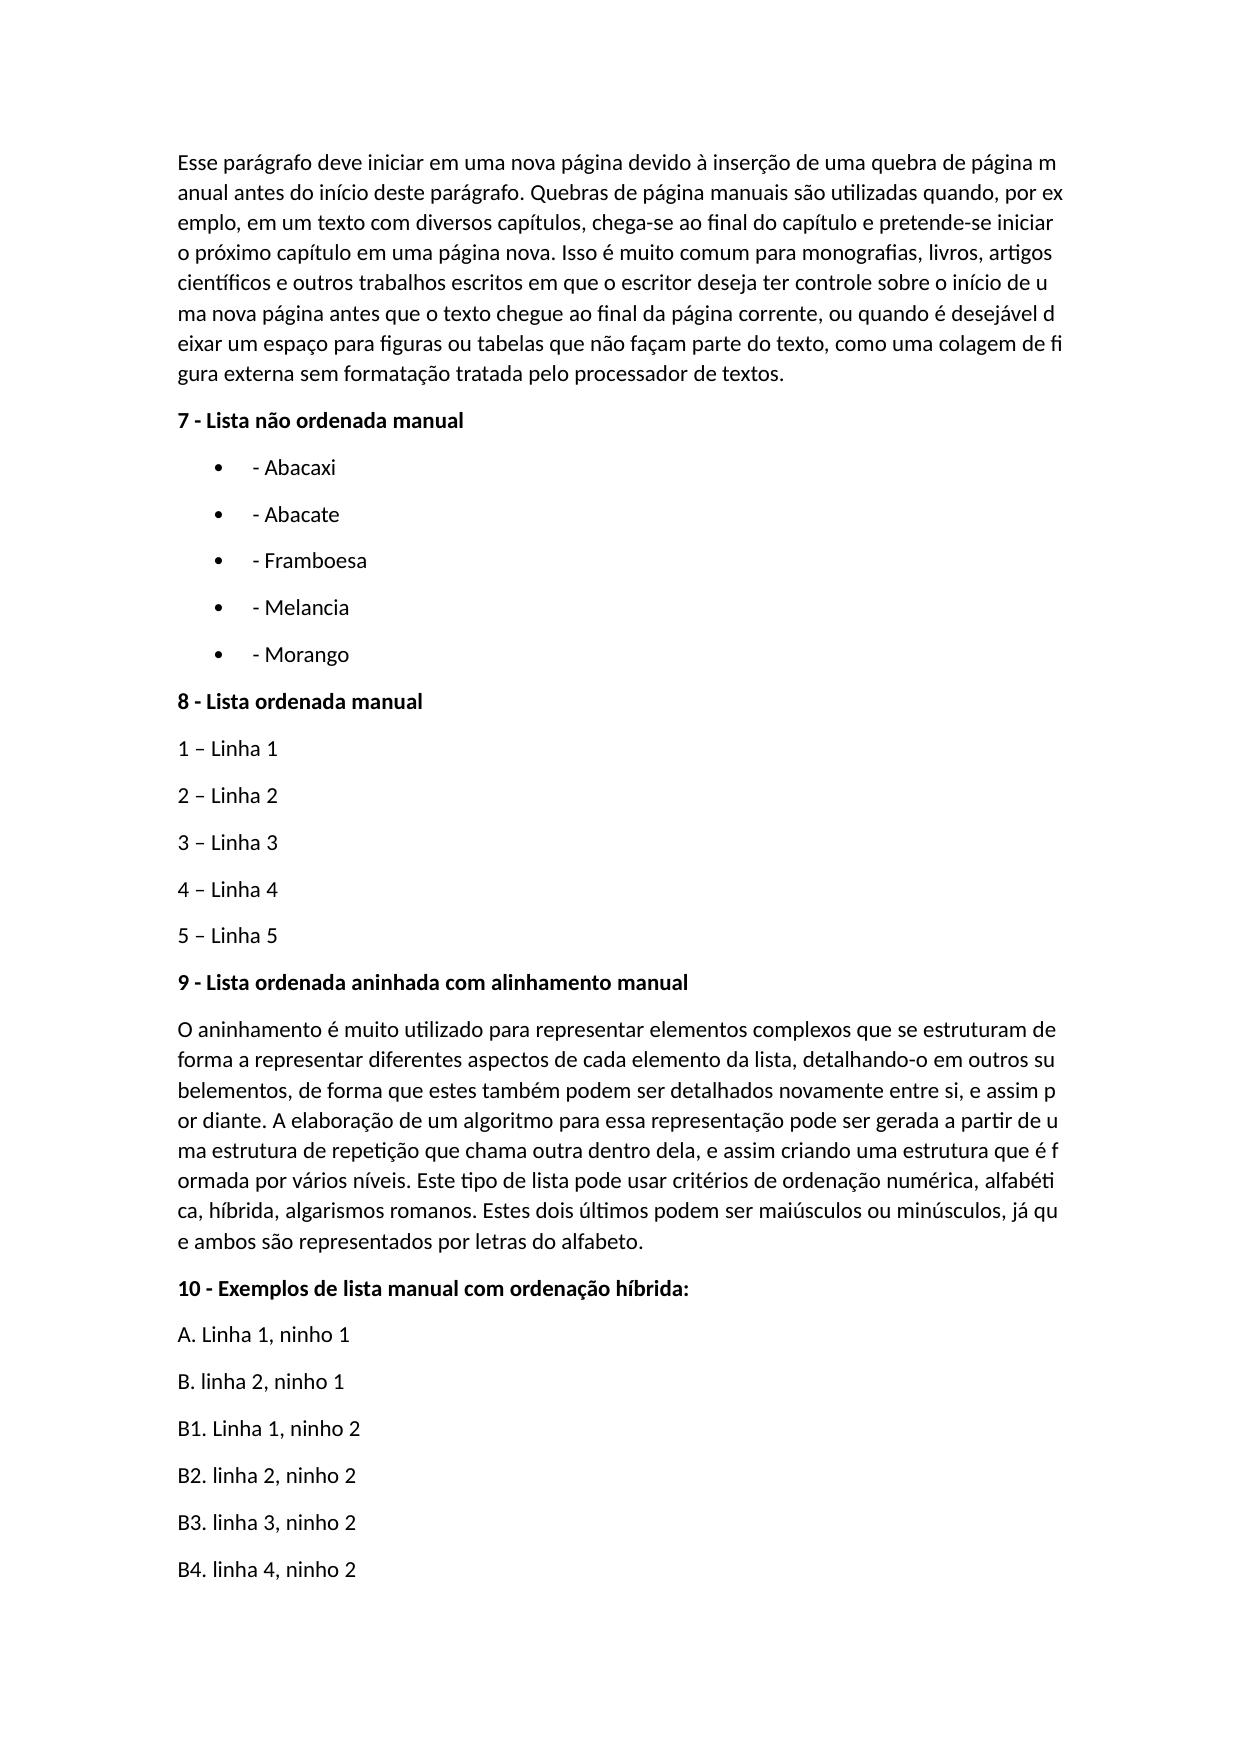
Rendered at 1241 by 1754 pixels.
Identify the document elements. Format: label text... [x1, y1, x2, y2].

text O aninhamento é muito utilizado para representar elementos complexos que se estruturam de forma a representar diferentes aspectos de cada elemento da lista, detalhando-o em outros subelementos, de forma que estes também podem ser detalhados novamente entre si, e assim por diante. A elaboração de um algoritmo para essa representação pode ser gerada a partir de uma estrutura de repetição que chama outra dentro dela, e assim criando uma estrutura que é formada por vários níveis. Este tipo de lista pode usar critérios de ordenação numérica, alfabética, híbrida, algarismos romanos. Estes dois últimos podem ser maiúsculos ou minúsculos, já que ambos são representados por letras do alfabeto. [177, 1015, 1063, 1255]
list - Melancia [215, 593, 1063, 621]
text B3. linha 3, ninho 2 [177, 1508, 1063, 1536]
text 8 - Lista ordenada manual [177, 687, 1063, 715]
text B4. linha 4, ninho 2 [177, 1555, 1063, 1583]
text B. linha 2, ninho 1 [177, 1367, 1063, 1395]
text 7 - Lista não ordenada manual [177, 406, 1063, 434]
text B2. linha 2, ninho 2 [177, 1461, 1063, 1489]
text 5 – Linha 5 [177, 922, 1063, 949]
text 1 – Linha 1 [177, 734, 1063, 762]
text 3 – Linha 3 [177, 828, 1063, 856]
text 10 - Exemplos de lista manual com ordenação híbrida: [177, 1274, 1063, 1302]
text 9 - Lista ordenada aninhada com alinhamento manual [177, 968, 1063, 996]
list - Abacaxi [215, 453, 1063, 481]
list - Abacate [215, 500, 1063, 528]
text Esse parágrafo deve iniciar em uma nova página devido à inserção de uma quebra de página manual antes do início deste parágrafo. Quebras de página manuais são utilizadas quando, por exemplo, em um texto com diversos capítulos, chega-se ao final do capítulo e pretende-se iniciar o próximo capítulo em uma página nova. Isso é muito comum para monografias, livros, artigos científicos e outros trabalhos escritos em que o escritor deseja ter controle sobre o início de uma nova página antes que o texto chegue ao final da página corrente, ou quando é desejável deixar um espaço para figuras ou tabelas que não façam parte do texto, como uma colagem de figura externa sem formatação tratada pelo processador de textos. [177, 148, 1063, 387]
text 4 – Linha 4 [177, 875, 1063, 903]
list - Framboesa [215, 547, 1063, 574]
text A. Linha 1, ninho 1 [177, 1321, 1063, 1348]
list - Morango [215, 640, 1063, 668]
text 2 – Linha 2 [177, 781, 1063, 809]
text B1. Linha 1, ninho 2 [177, 1414, 1063, 1442]
